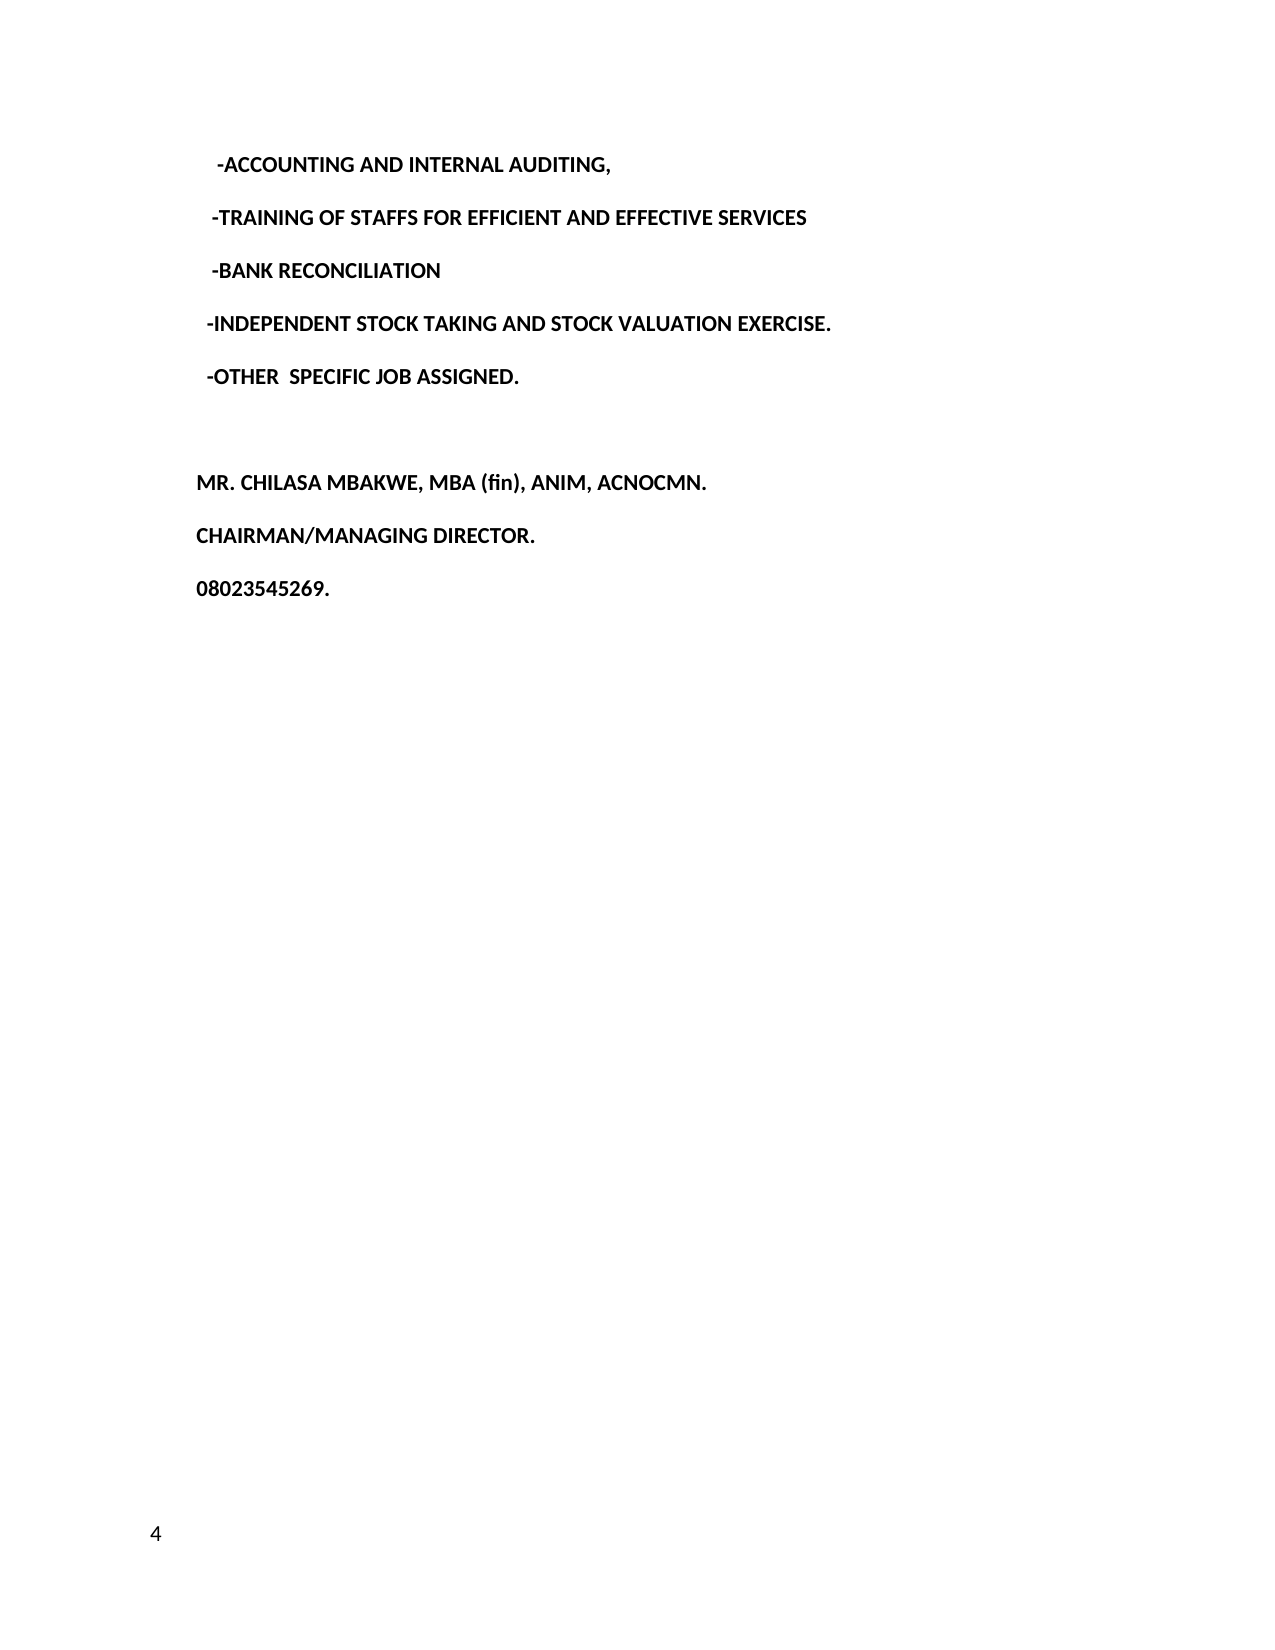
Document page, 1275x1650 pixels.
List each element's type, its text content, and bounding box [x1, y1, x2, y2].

text -BANK RECONCILIATION [150, 256, 1125, 284]
text CHAIRMAN/MANAGING DIRECTOR. [150, 521, 1125, 549]
text -OTHER SPECIFIC JOB ASSIGNED. [150, 362, 1125, 390]
text 08023545269. [150, 574, 1125, 602]
text -TRAINING OF STAFFS FOR EFFICIENT AND EFFECTIVE SERVICES [150, 203, 1125, 231]
text MR. CHILASA MBAKWE, MBA (fin), ANIM, ACNOCMN. [150, 468, 1125, 496]
text -INDEPENDENT STOCK TAKING AND STOCK VALUATION EXERCISE. [150, 309, 1125, 337]
text -ACCOUNTING AND INTERNAL AUDITING, [150, 150, 1125, 178]
